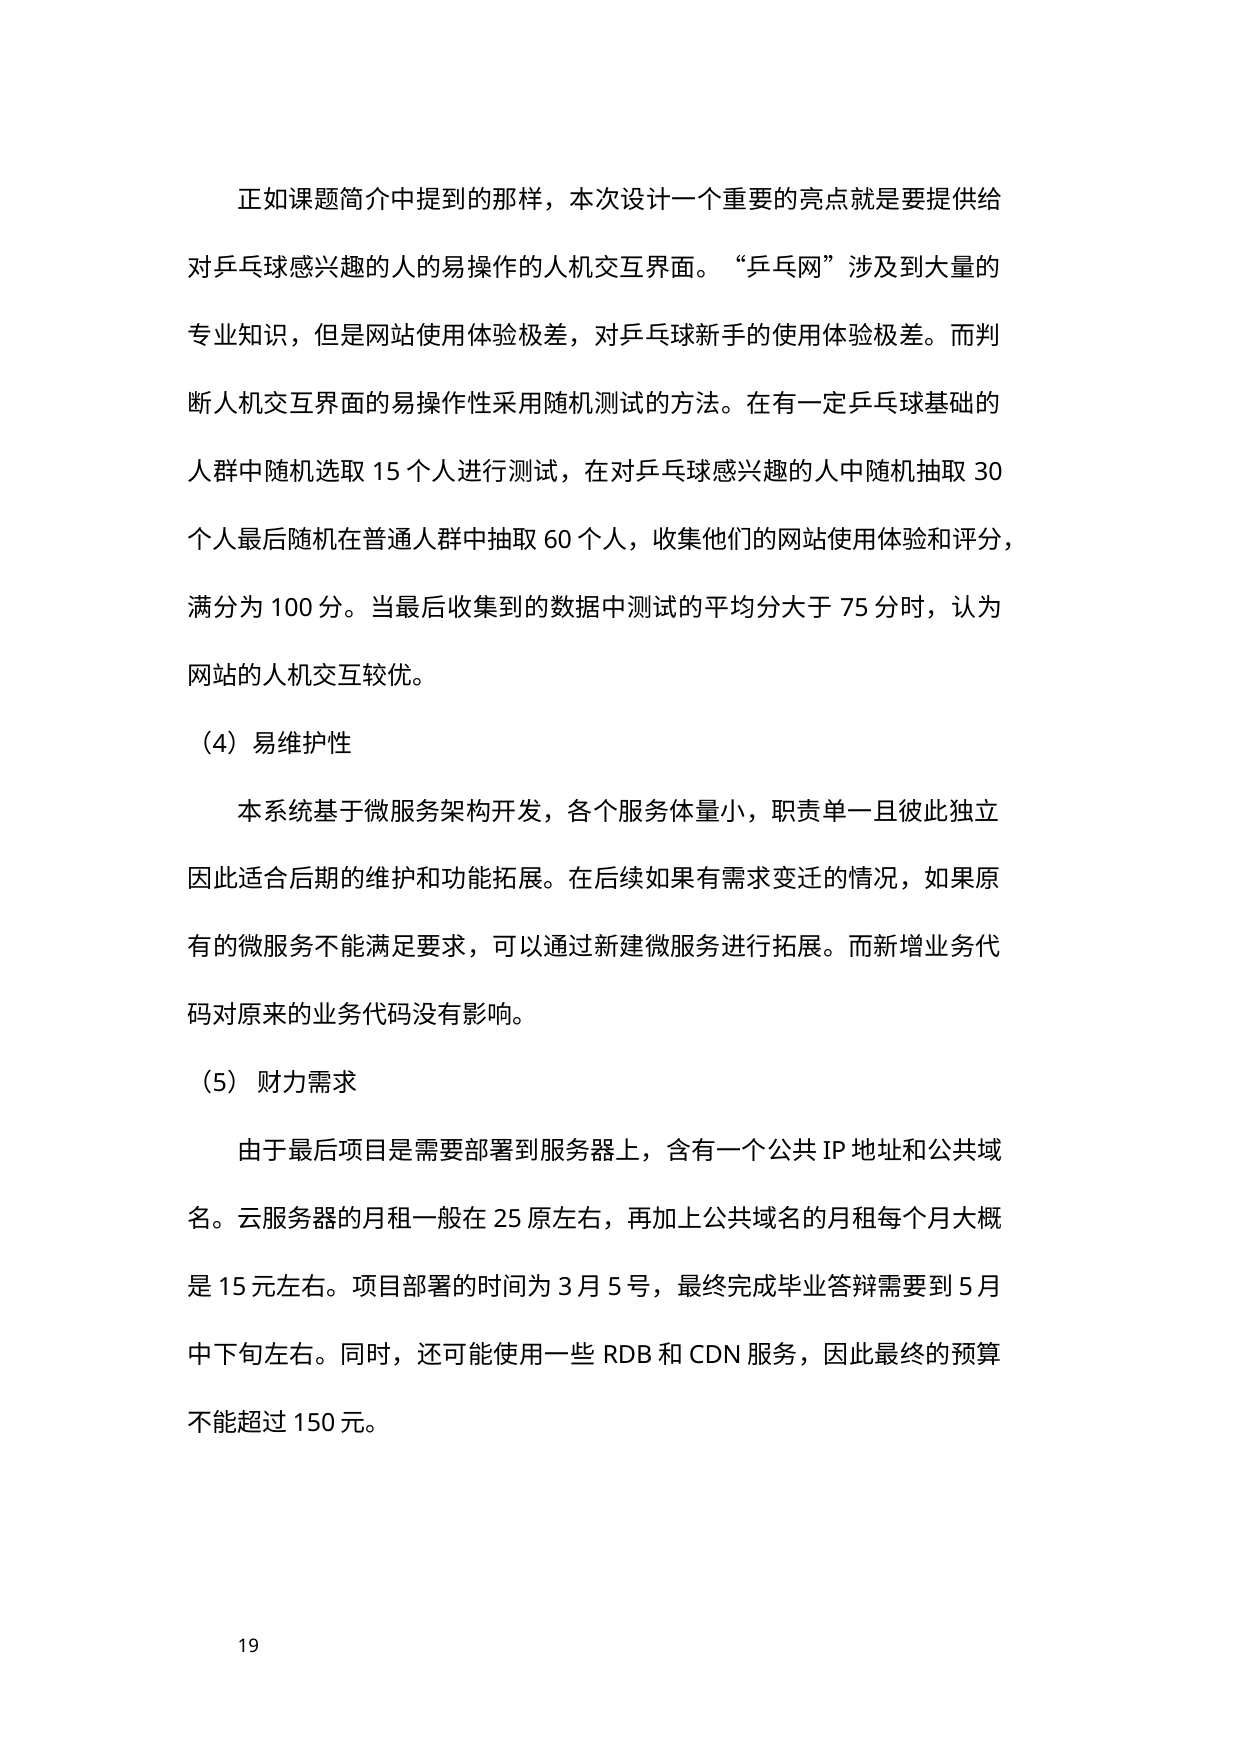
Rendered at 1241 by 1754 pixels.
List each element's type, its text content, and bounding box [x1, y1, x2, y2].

text （4）易维护性 [187, 707, 1003, 775]
text 本系统基于微服务架构开发，各个服务体量小，职责单一且彼此独立。因此适合后期的维护和功能拓展。在后续如果有需求变迁的情况，如果原有的微服务不能满足要求，可以通过新建微服务进行拓展。而新增业务代码对原来的业务代码没有影响。 [187, 775, 1003, 1047]
text （5） 财力需求 [187, 1047, 1003, 1115]
text 由于最后项目是需要部署到服务器上，含有一个公共IP地址和公共域名。云服务器的月租一般在25原左右，再加上公共域名的月租每个月大概是15元左右。项目部署的时间为3月5号，最终完成毕业答辩需要到5月中下旬左右。同时，还可能使用一些RDB和CDN服务，因此最终的预算不能超过150元。 [187, 1115, 1003, 1454]
text 正如课题简介中提到的那样，本次设计一个重要的亮点就是要提供给对乒乓球感兴趣的人的易操作的人机交互界面。“乒乓网”涉及到大量的专业知识，但是网站使用体验极差，对乒乓球新手的使用体验极差。而判断人机交互界面的易操作性采用随机测试的方法。在有一定乒乓球基础的人群中随机选取15个人进行测试，在对乒乓球感兴趣的人中随机抽取30个人最后随机在普通人群中抽取60个人，收集他们的网站使用体验和评分，满分为100分。当最后收集到的数据中测试的平均分大于75分时，认为网站的人机交互较优。 [187, 164, 1003, 707]
